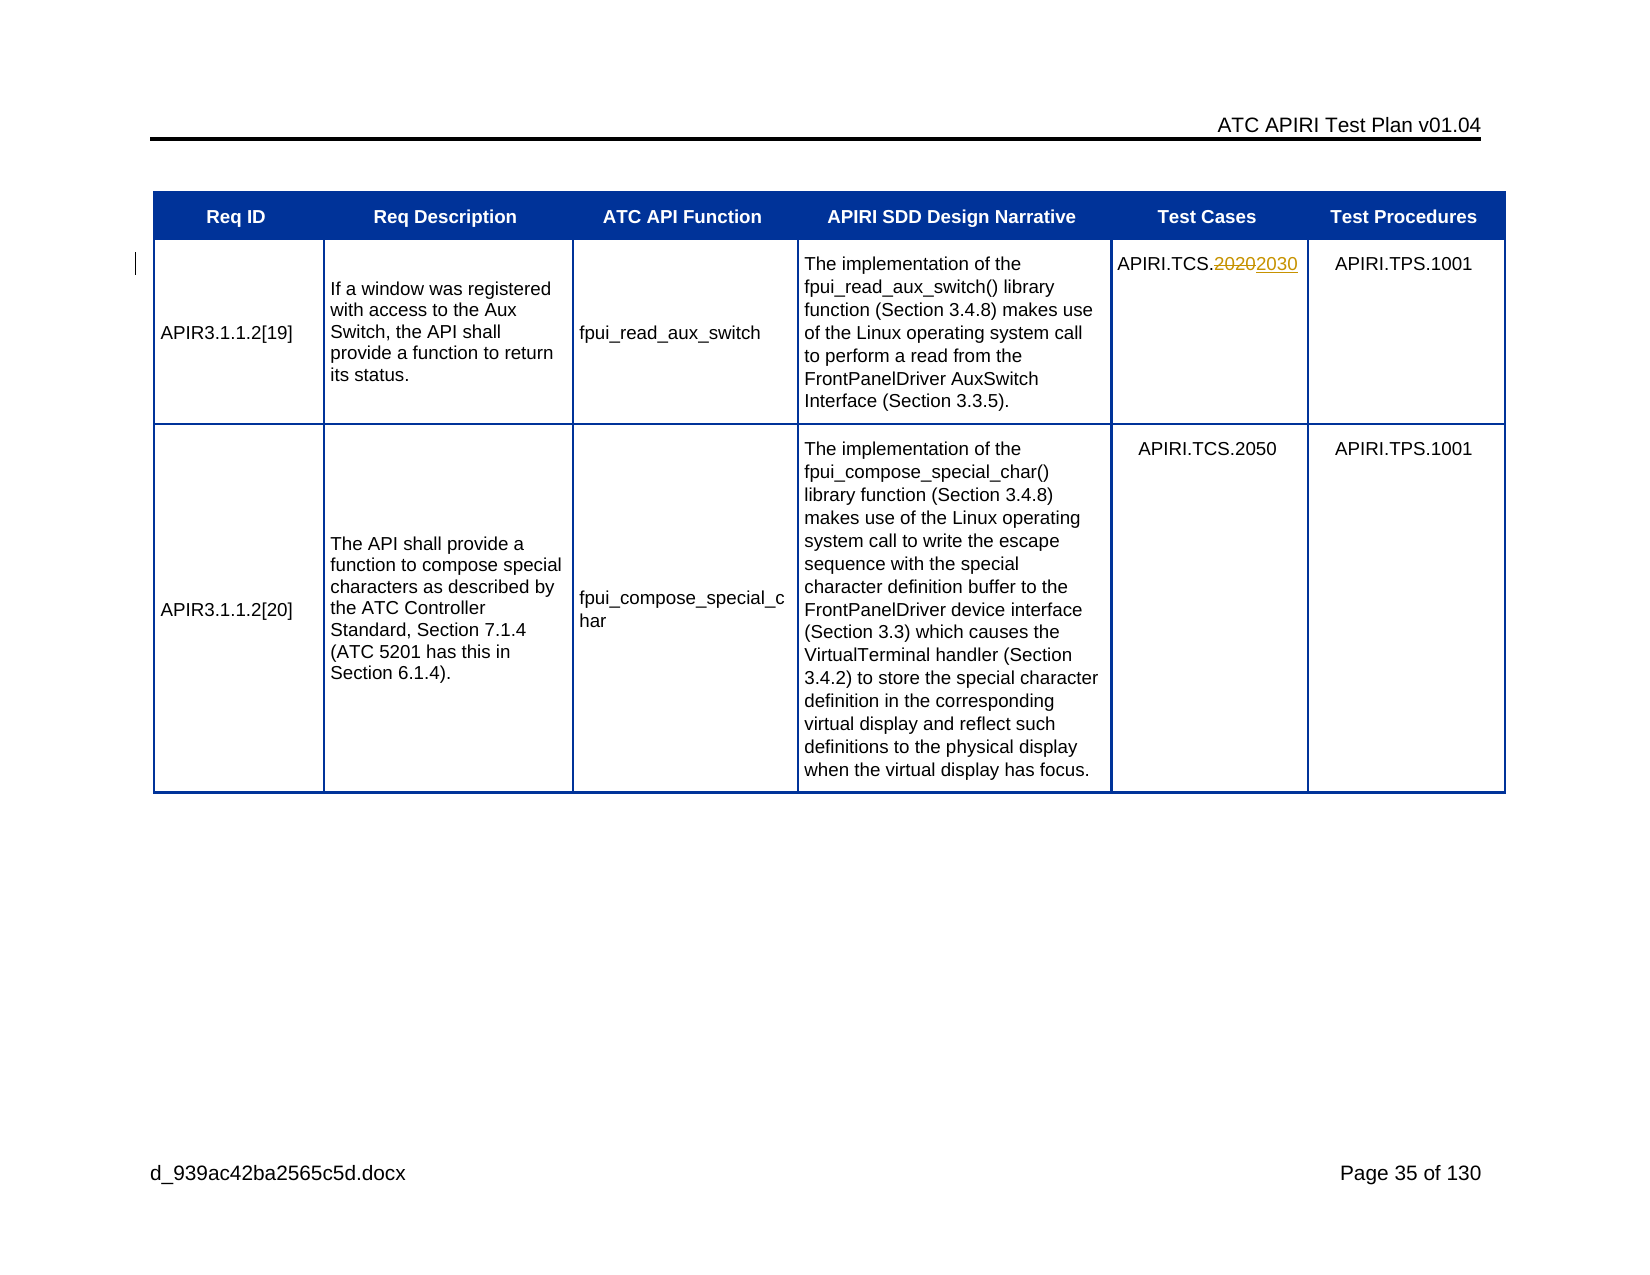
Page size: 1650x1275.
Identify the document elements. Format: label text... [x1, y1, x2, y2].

table_header Req Description [325, 193, 572, 238]
table_header Test Cases [1113, 193, 1307, 238]
table_header APIRI SDD Design Narrative [799, 193, 1110, 238]
table_cell APIRI.TCS.2050 [1113, 425, 1307, 791]
table_cell If a window was registered with access to the Aux Switch, the API shall provide a function to return its status. [325, 240, 572, 423]
table_header Req ID [155, 193, 323, 238]
table_cell The API shall provide a function to compose special characters as described by the ATC Controller Standard, Section 7.1.4 (ATC 5201 has this in Section 6.1.4). [325, 425, 572, 791]
table_cell fpui_compose_special_char [574, 425, 797, 791]
table_cell fpui_read_aux_switch [574, 240, 797, 423]
table_header Test Procedures [1309, 193, 1504, 238]
table_cell The implementation of the fpui_read_aux_switch() library function (Section 3.4.8) makes use of the Linux operating system call to perform a read from the FrontPanelDriver AuxSwitch Interface (Section 3.3.5). [799, 240, 1110, 423]
table_cell APIRI.TCS. [1113, 240, 1307, 423]
table_cell APIRI.TPS.1001 [1309, 240, 1504, 423]
table_header ATC API Function [574, 193, 797, 238]
table_cell APIR3.1.1.2[19] [155, 240, 323, 423]
table_cell APIR3.1.1.2[20] [155, 425, 323, 791]
table_cell APIRI.TPS.1001 [1309, 425, 1504, 791]
table_cell The implementation of the fpui_compose_special_char() library function (Section 3.4.8) makes use of the Linux operating system call to write the escape sequence with the special character definition buffer to the FrontPanelDriver device interface (Section 3.3) which causes the VirtualTerminal handler (Section 3.4.2) to store the special character definition in the corresponding virtual display and reflect such definitions to the physical display when the virtual display has focus. [799, 425, 1110, 791]
